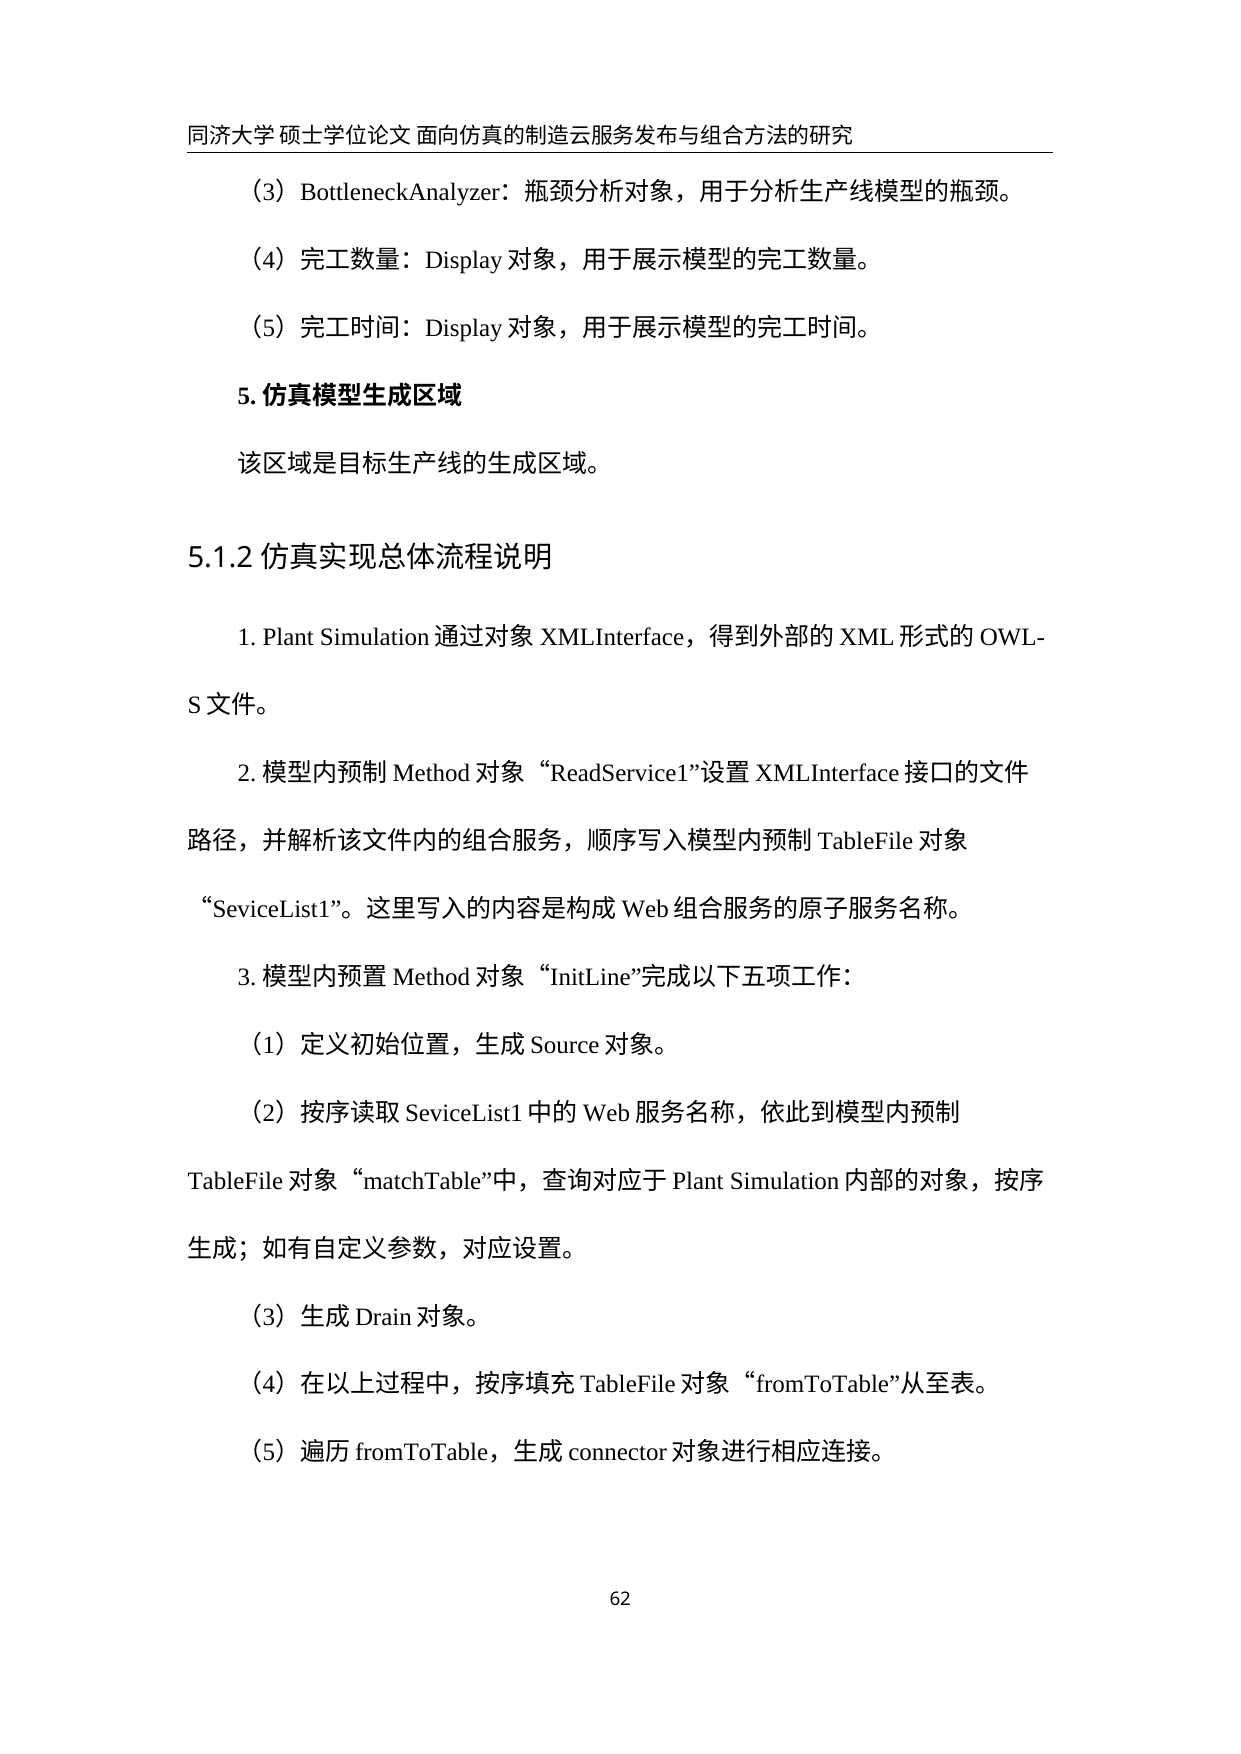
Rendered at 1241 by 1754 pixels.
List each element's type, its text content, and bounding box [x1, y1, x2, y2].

text （4）完工数量：Display对象，用于展示模型的完工数量。 [187, 224, 1053, 292]
text （3）生成Drain对象。 [187, 1280, 1053, 1348]
text （3）BottleneckAnalyzer：瓶颈分析对象，用于分析生产线模型的瓶颈。 [187, 156, 1053, 224]
subtitle 5.1.2 仿真实现总体流程说明 [187, 521, 1053, 588]
text 3. 模型内预置Method对象“InitLine”完成以下五项工作： [187, 941, 1053, 1008]
text 5. 仿真模型生成区域 [187, 360, 1053, 428]
text 2. 模型内预制Method对象“ReadService1”设置XMLInterface接口的文件路径，并解析该文件内的组合服务，顺序写入模型内预制TableFile对象“SeviceList1”。这里写入的内容是构成Web组合服务的原子服务名称。 [187, 737, 1053, 941]
text （1）定义初始位置，生成Source对象。 [187, 1008, 1053, 1076]
text 该区域是目标生产线的生成区域。 [187, 428, 1053, 496]
text （2）按序读取SeviceList1中的Web服务名称，依此到模型内预制TableFile对象“matchTable”中，查询对应于Plant Simulation内部的对象，按序生成；如有自定义参数，对应设置。 [187, 1076, 1053, 1280]
text （5）完工时间：Display对象，用于展示模型的完工时间。 [187, 292, 1053, 360]
text （5）遍历fromToTable，生成connector对象进行相应连接。 [187, 1416, 1053, 1484]
text 1. Plant Simulation通过对象XMLInterface，得到外部的XML形式的OWL-S文件。 [187, 601, 1053, 737]
text （4）在以上过程中，按序填充TableFile对象“fromToTable”从至表。 [187, 1348, 1053, 1416]
